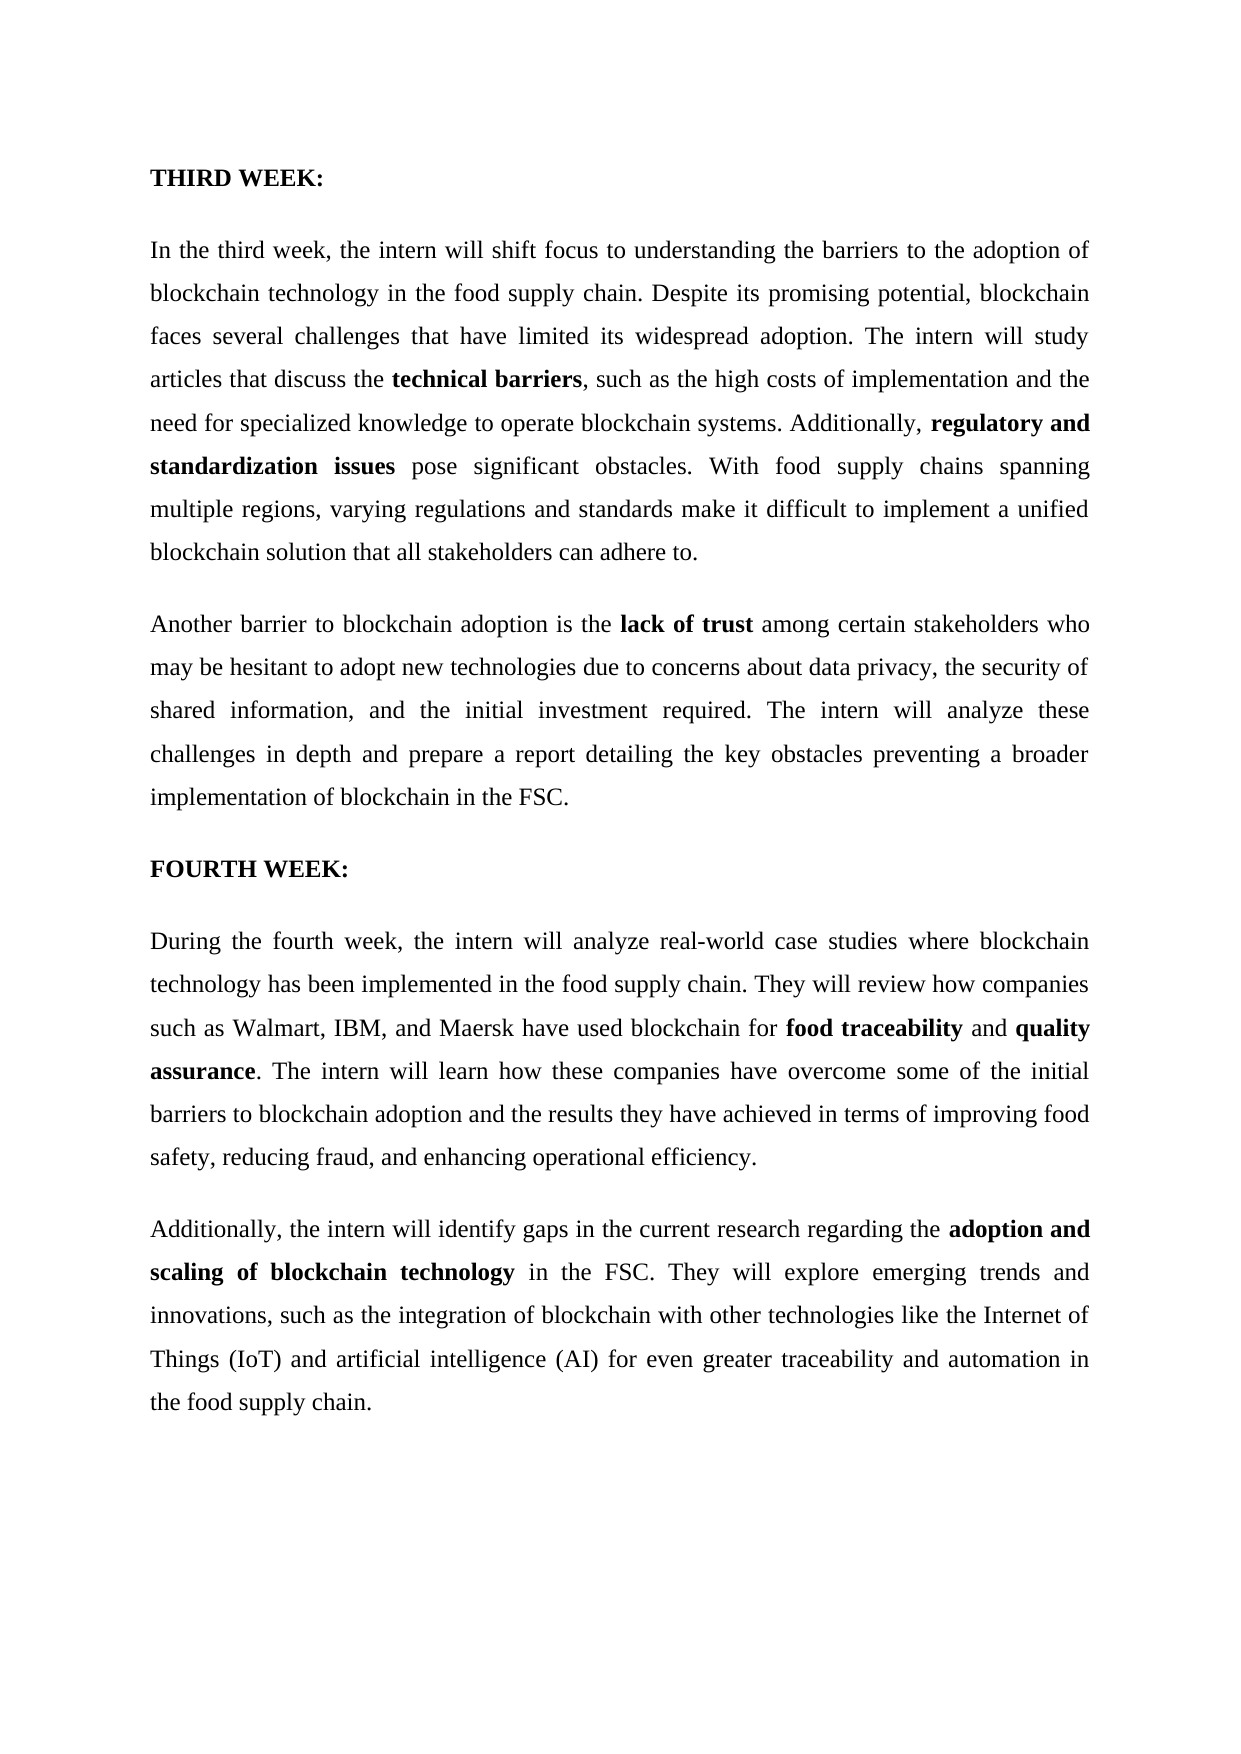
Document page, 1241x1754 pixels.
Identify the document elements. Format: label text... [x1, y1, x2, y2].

text FOURTH WEEK: [150, 854, 1090, 883]
text THIRD WEEK: [150, 163, 1090, 192]
text During the fourth week, the intern will analyze real-world case studies where blockchain technology has been implemented in the food supply chain. They will review how companies such as Walmart, IBM, and Maersk have used blockchain for food traceability and quality assurance. The intern will learn how these companies have overcome some of the initial barriers to blockchain adoption and the results they have achieved in terms of improving food safety, reducing fraud, and enhancing operational efficiency. [150, 926, 1090, 1171]
text Additionally, the intern will identify gaps in the current research regarding the adoption and scaling of blockchain technology in the FSC. They will explore emerging trends and innovations, such as the integration of blockchain with other technologies like the Internet of Things (IoT) and artificial intelligence (AI) for even greater traceability and automation in the food supply chain. [150, 1214, 1090, 1416]
text In the third week, the intern will shift focus to understanding the barriers to the adoption of blockchain technology in the food supply chain. Despite its promising potential, blockchain faces several challenges that have limited its widespread adoption. The intern will study articles that discuss the technical barriers, such as the high costs of implementation and the need for specialized knowledge to operate blockchain systems. Additionally, regulatory and standardization issues pose significant obstacles. With food supply chains spanning multiple regions, varying regulations and standards make it difficult to implement a unified blockchain solution that all stakeholders can adhere to. [150, 235, 1090, 566]
text Another barrier to blockchain adoption is the lack of trust among certain stakeholders who may be hesitant to adopt new technologies due to concerns about data privacy, the security of shared information, and the initial investment required. The intern will analyze these challenges in depth and prepare a report detailing the key obstacles preventing a broader implementation of blockchain in the FSC. [150, 609, 1090, 811]
